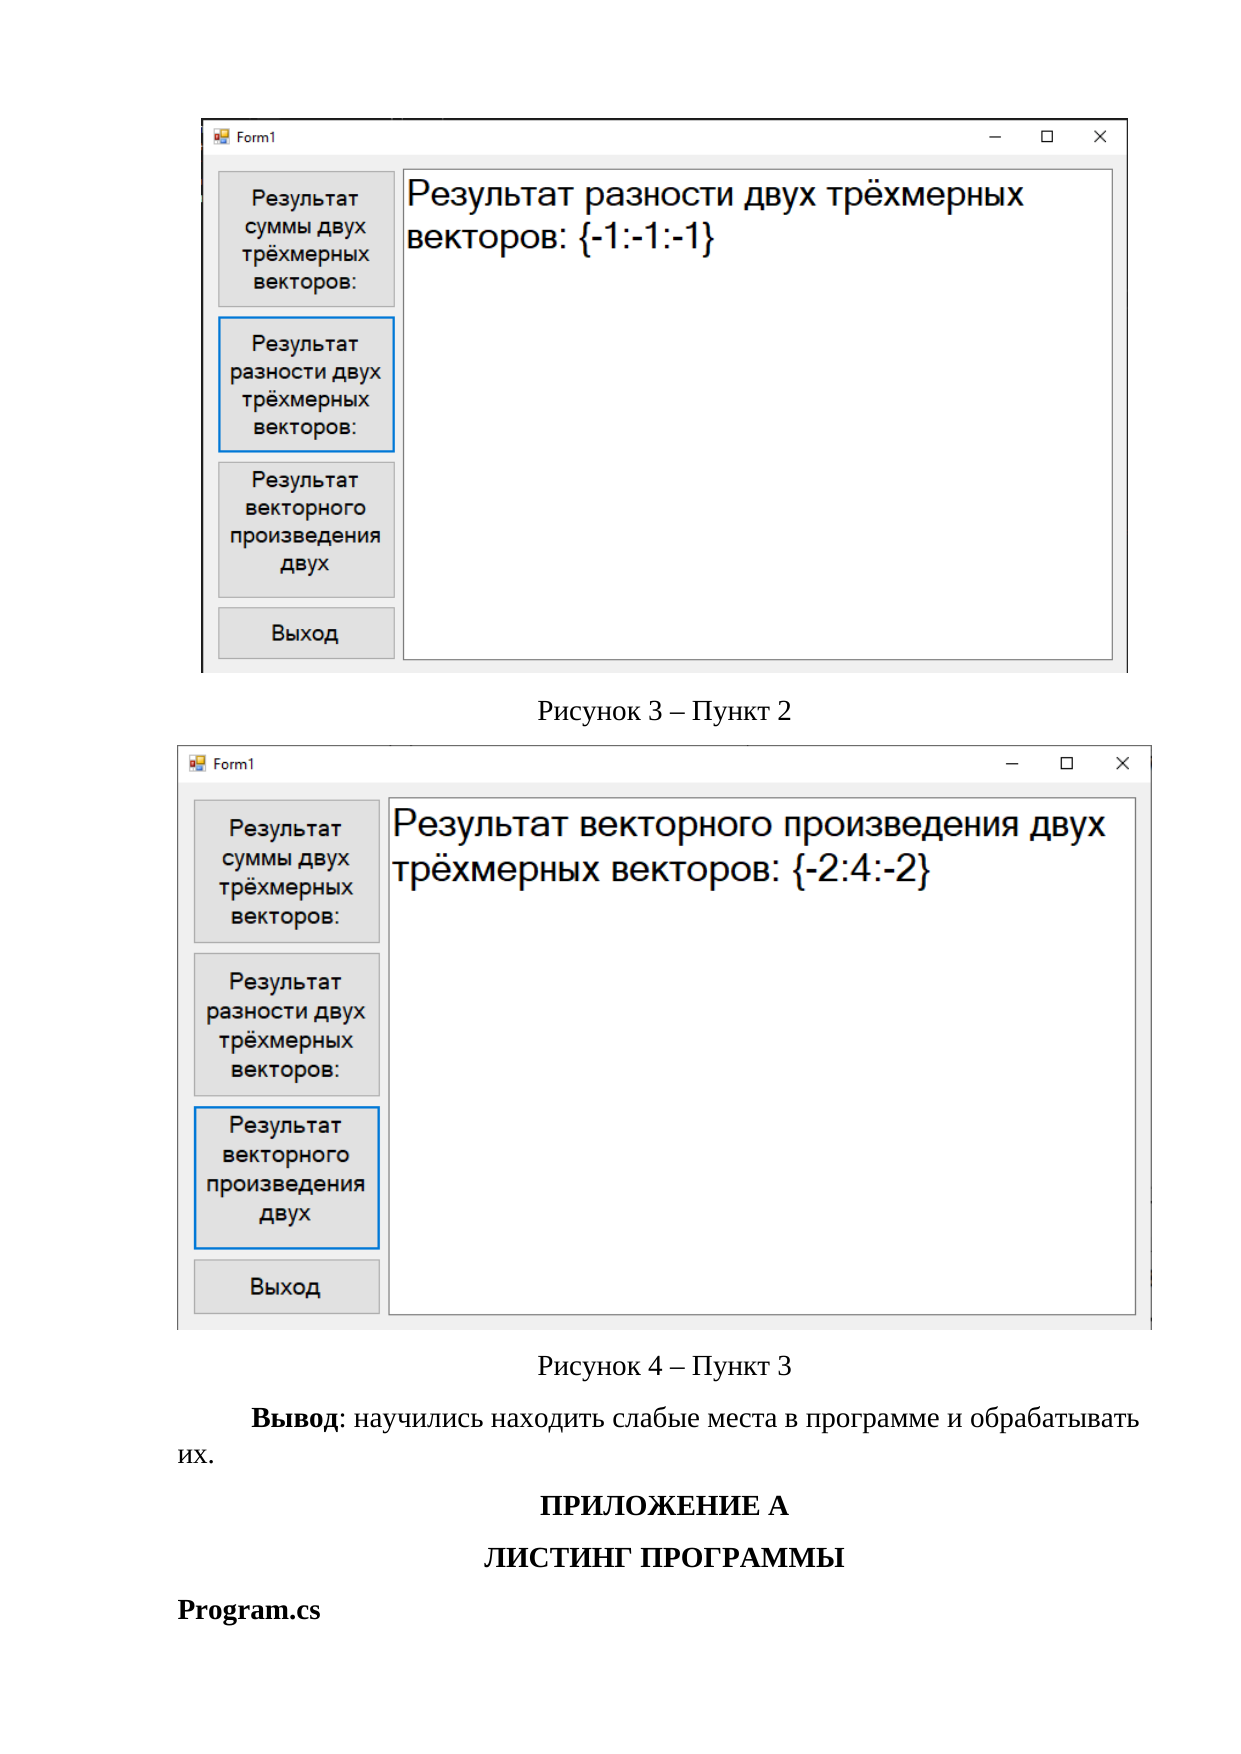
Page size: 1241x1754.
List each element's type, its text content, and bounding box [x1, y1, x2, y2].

text ПРИЛОЖЕНИЕ А [177, 1488, 1152, 1521]
picture [201, 118, 1128, 673]
text Program.cs [177, 1592, 1152, 1626]
picture [177, 745, 1152, 1330]
text Рисунок 3 – Пункт 2 [177, 693, 1152, 726]
text Вывод: научились находить слабые места в программе и обрабатывать их. [177, 1400, 1152, 1469]
text ЛИСТИНГ ПРОГРАММЫ [177, 1540, 1152, 1574]
text Рисунок 4 – Пункт 3 [177, 1348, 1152, 1382]
